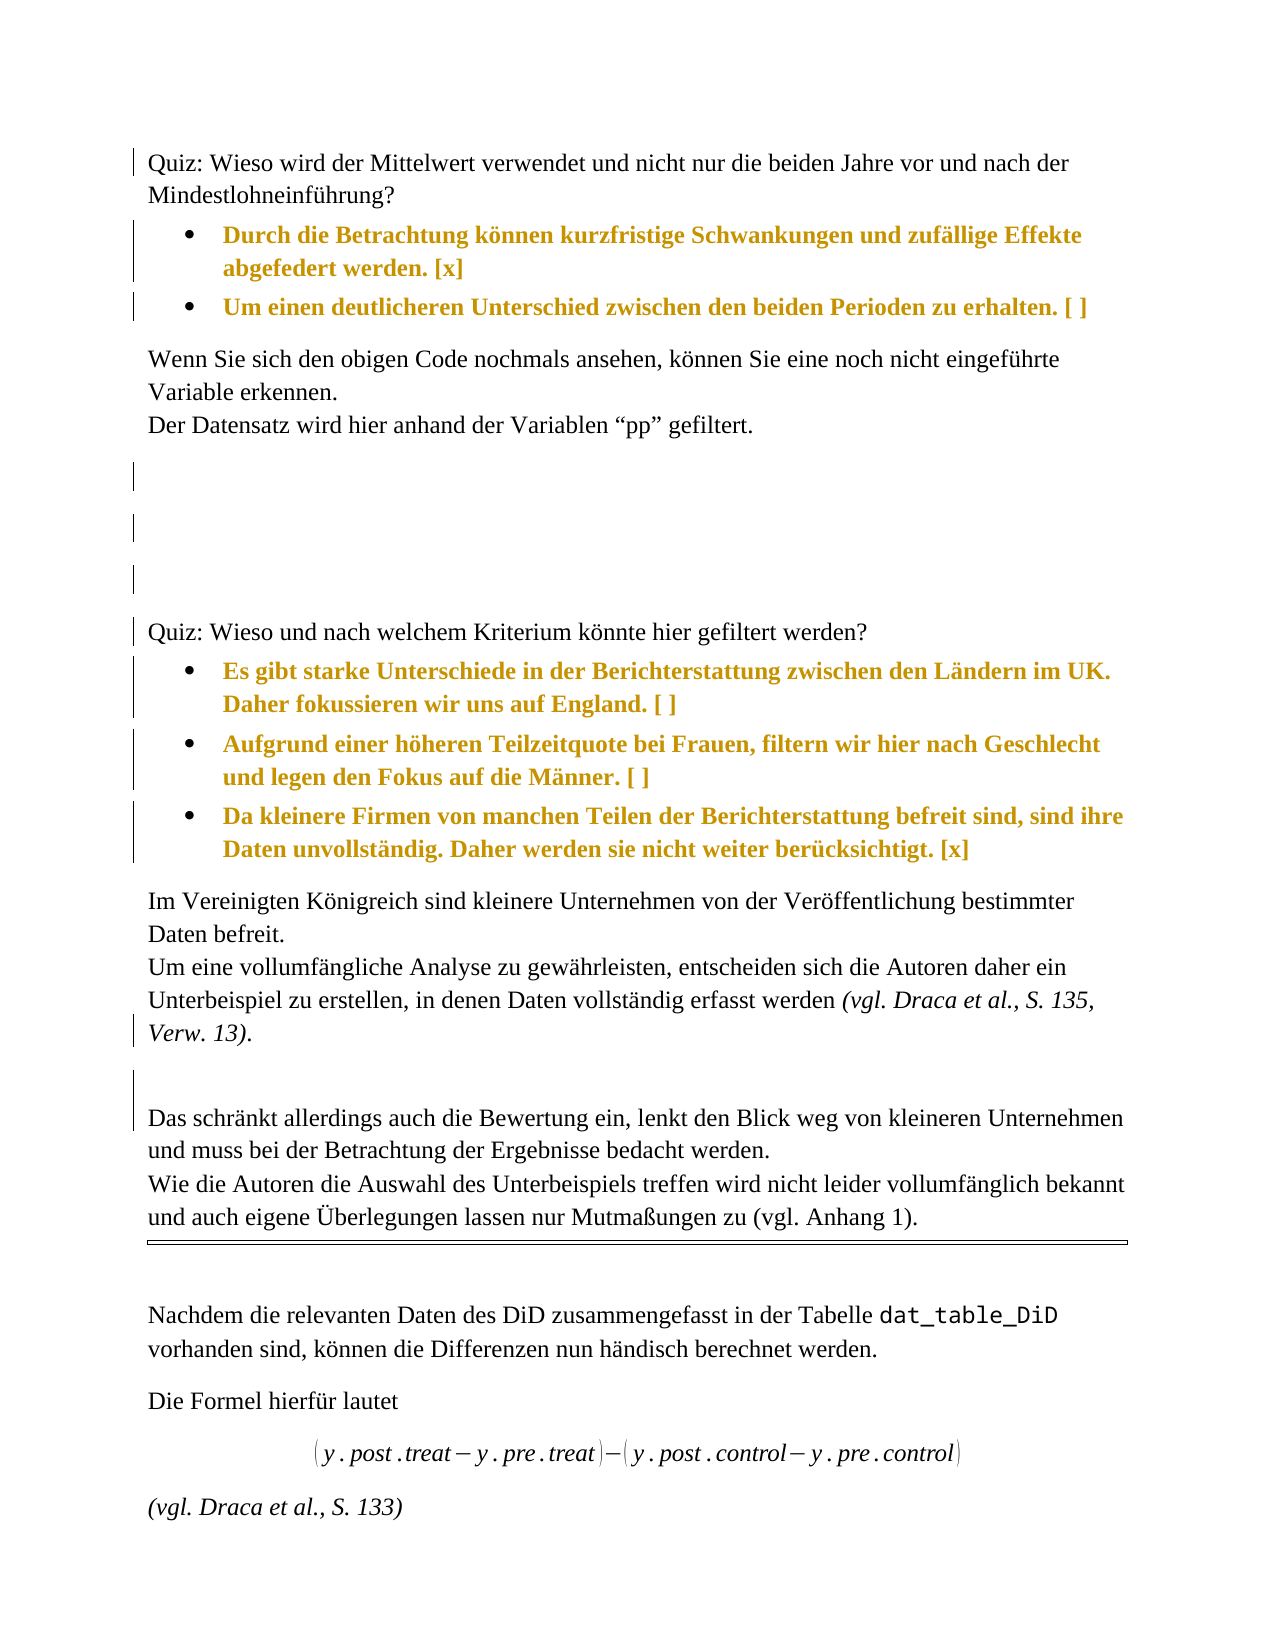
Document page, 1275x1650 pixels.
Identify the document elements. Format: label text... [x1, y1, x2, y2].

text Quiz: Wieso und nach welchem Kriterium könnte hier gefiltert werden? [148, 617, 1127, 646]
list Es gibt starke Unterschiede in der Berichterstattung zwischen den Ländern im UK. Daher fokussieren wir uns auf England. [ ] [185, 656, 1127, 718]
list Da kleinere Firmen von manchen Teilen der Berichterstattung befreit sind, sind ihre Daten unvollständig. Daher werden sie nicht weiter berücksichtigt. [x] [185, 801, 1127, 863]
list Um einen deutlicheren Unterschied zwischen den beiden Perioden zu erhalten. [ ] [185, 292, 1127, 321]
list Aufgrund einer höheren Teilzeitquote bei Frauen, filtern wir hier nach Geschlecht und legen den Fokus auf die Männer. [ ] [185, 729, 1127, 790]
text Quiz: Wieso wird der Mittelwert verwendet und nicht nur die beiden Jahre vor und nach der Mindestlohneinführung? [148, 148, 1127, 209]
text Wenn Sie sich den obigen Code nochmals ansehen, können Sie eine noch nicht eingeführte Variable erkennen. Der Datensatz wird hier anhand der Variablen “pp” gefiltert. [148, 344, 1127, 439]
text Die Formel hierfür lautet [148, 1386, 1127, 1415]
text Nachdem die relevanten Daten des DiD zusammengefasst in der Tabelle dat_table_DiD vorhanden sind, können die Differenzen nun händisch berechnet werden. [148, 1299, 1127, 1363]
list Durch die Betrachtung können kurzfristige Schwankungen und zufällige Effekte abgefedert werden. [x] [185, 220, 1127, 282]
text (vgl. Draca et al., S. 133) [148, 1492, 1127, 1520]
text Das schränkt allerdings auch die Bewertung ein, lenkt den Blick weg von kleineren Unternehmen und muss bei der Betrachtung der Ergebnisse bedacht werden. Wie die Autoren die Auswahl des Unterbeispiels treffen wird nicht leider vollumfänglich bekannt und auch eigene Überlegungen lassen nur Mutmaßungen zu (vgl. Anhang 1). [148, 1069, 1127, 1230]
text Im Vereinigten Königreich sind kleinere Unternehmen von der Veröffentlichung bestimmter Daten befreit. Um eine vollumfängliche Analyse zu gewährleisten, entscheiden sich die Autoren daher ein Unterbeispiel zu erstellen, in denen Daten vollständig erfasst werden (vgl. Draca et al., S. 135, Verw. 13). [148, 886, 1127, 1047]
